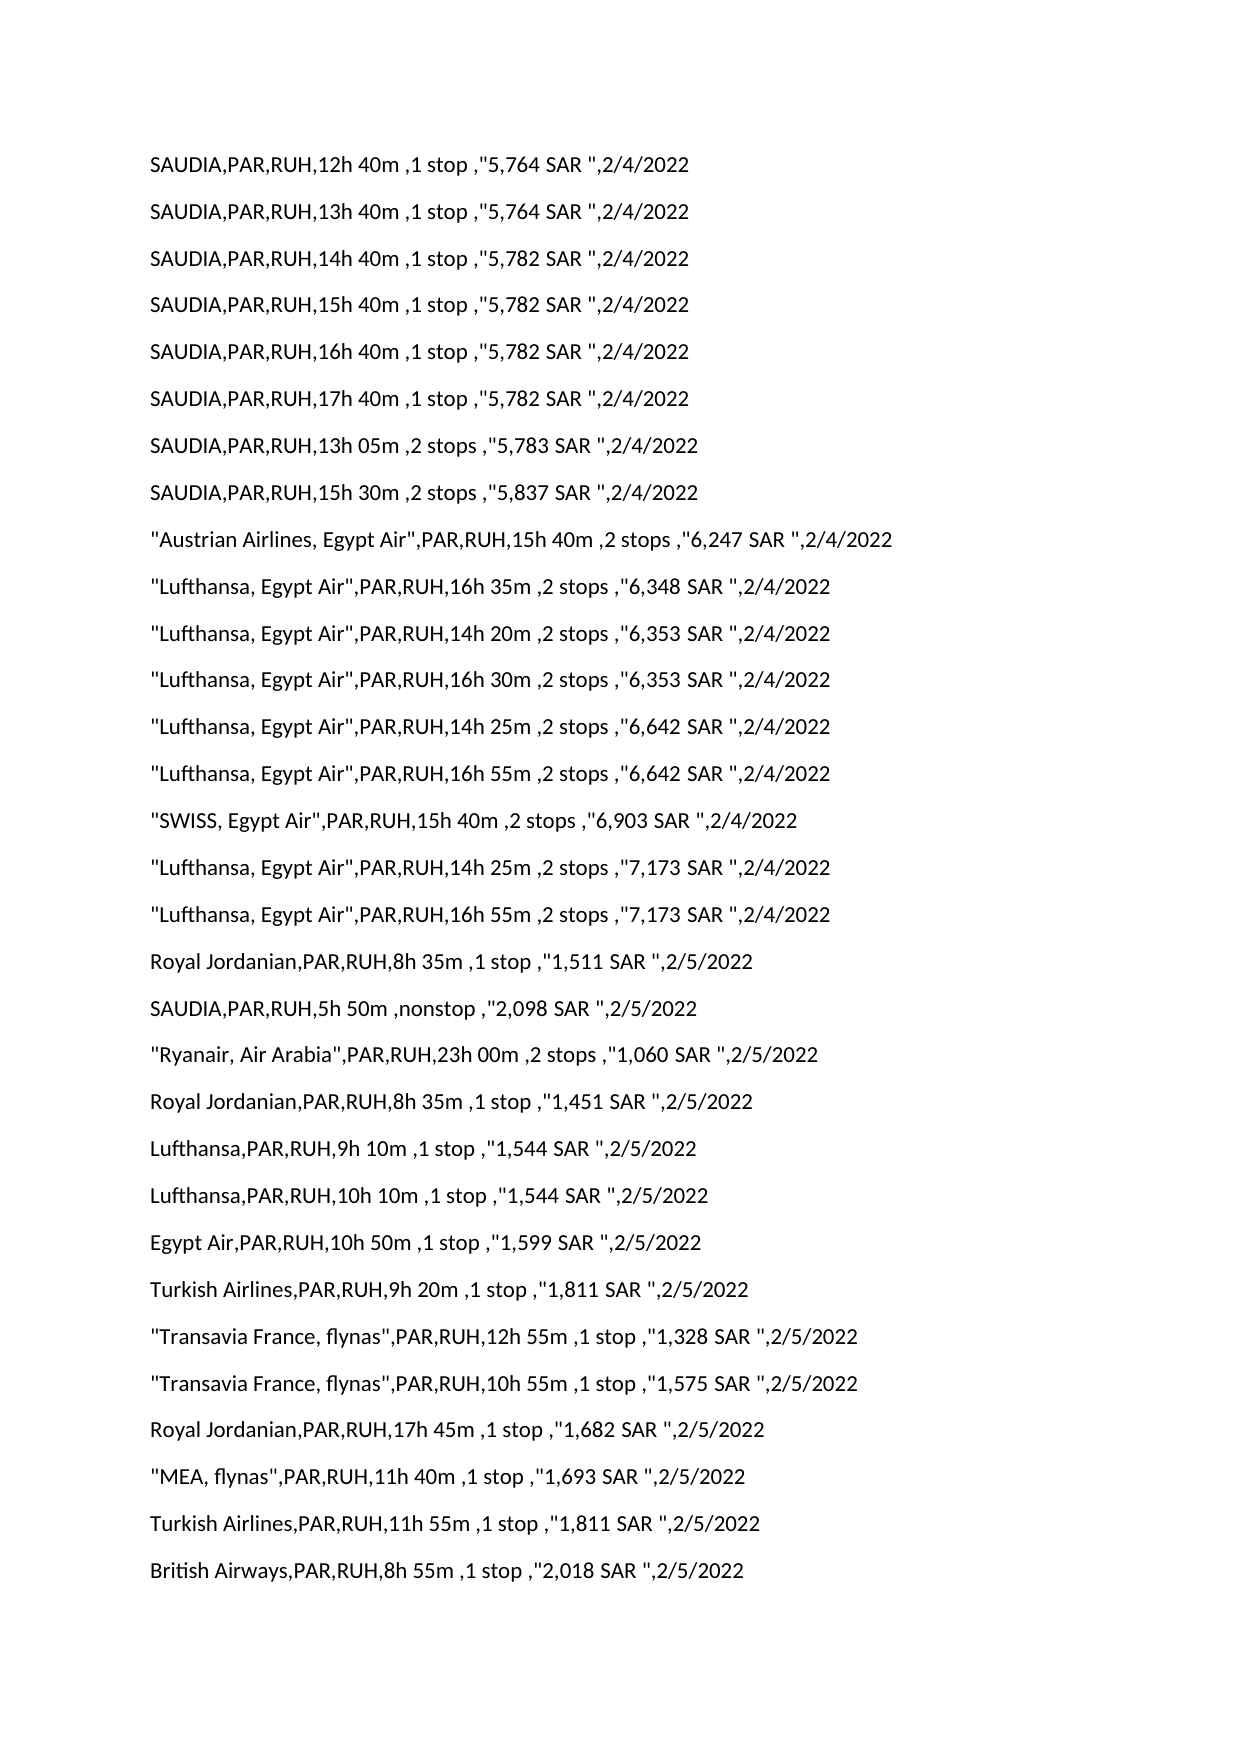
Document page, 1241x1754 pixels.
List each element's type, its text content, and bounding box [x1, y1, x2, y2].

text SAUDIA,PAR,RUH,13h 40m ,1 stop ,"5,764 SAR ",2/4/2022 [150, 197, 1090, 225]
text "Lufthansa, Egypt Air",PAR,RUH,16h 35m ,2 stops ,"6,348 SAR ",2/4/2022 [150, 572, 1090, 600]
text SAUDIA,PAR,RUH,15h 40m ,1 stop ,"5,782 SAR ",2/4/2022 [150, 291, 1090, 319]
text Royal Jordanian,PAR,RUH,8h 35m ,1 stop ,"1,451 SAR ",2/5/2022 [150, 1087, 1090, 1116]
text "Ryanair, Air Arabia",PAR,RUH,23h 00m ,2 stops ,"1,060 SAR ",2/5/2022 [150, 1041, 1090, 1069]
text "Lufthansa, Egypt Air",PAR,RUH,14h 25m ,2 stops ,"6,642 SAR ",2/4/2022 [150, 712, 1090, 741]
text "Transavia France, flynas",PAR,RUH,12h 55m ,1 stop ,"1,328 SAR ",2/5/2022 [150, 1322, 1090, 1350]
text "SWISS, Egypt Air",PAR,RUH,15h 40m ,2 stops ,"6,903 SAR ",2/4/2022 [150, 806, 1090, 834]
text Lufthansa,PAR,RUH,9h 10m ,1 stop ,"1,544 SAR ",2/5/2022 [150, 1134, 1090, 1162]
text "Lufthansa, Egypt Air",PAR,RUH,14h 25m ,2 stops ,"7,173 SAR ",2/4/2022 [150, 853, 1090, 881]
text SAUDIA,PAR,RUH,14h 40m ,1 stop ,"5,782 SAR ",2/4/2022 [150, 244, 1090, 272]
text "Transavia France, flynas",PAR,RUH,10h 55m ,1 stop ,"1,575 SAR ",2/5/2022 [150, 1369, 1090, 1397]
text SAUDIA,PAR,RUH,12h 40m ,1 stop ,"5,764 SAR ",2/4/2022 [150, 150, 1090, 178]
text Royal Jordanian,PAR,RUH,17h 45m ,1 stop ,"1,682 SAR ",2/5/2022 [150, 1416, 1090, 1444]
text "Lufthansa, Egypt Air",PAR,RUH,16h 30m ,2 stops ,"6,353 SAR ",2/4/2022 [150, 666, 1090, 694]
text Egypt Air,PAR,RUH,10h 50m ,1 stop ,"1,599 SAR ",2/5/2022 [150, 1228, 1090, 1256]
text "MEA, flynas",PAR,RUH,11h 40m ,1 stop ,"1,693 SAR ",2/5/2022 [150, 1462, 1090, 1491]
text "Lufthansa, Egypt Air",PAR,RUH,16h 55m ,2 stops ,"7,173 SAR ",2/4/2022 [150, 900, 1090, 928]
text Royal Jordanian,PAR,RUH,8h 35m ,1 stop ,"1,511 SAR ",2/5/2022 [150, 947, 1090, 975]
text Turkish Airlines,PAR,RUH,11h 55m ,1 stop ,"1,811 SAR ",2/5/2022 [150, 1509, 1090, 1537]
text "Lufthansa, Egypt Air",PAR,RUH,16h 55m ,2 stops ,"6,642 SAR ",2/4/2022 [150, 759, 1090, 787]
text SAUDIA,PAR,RUH,16h 40m ,1 stop ,"5,782 SAR ",2/4/2022 [150, 337, 1090, 366]
text "Lufthansa, Egypt Air",PAR,RUH,14h 20m ,2 stops ,"6,353 SAR ",2/4/2022 [150, 619, 1090, 647]
text "Austrian Airlines, Egypt Air",PAR,RUH,15h 40m ,2 stops ,"6,247 SAR ",2/4/2022 [150, 525, 1090, 553]
text British Airways,PAR,RUH,8h 55m ,1 stop ,"2,018 SAR ",2/5/2022 [150, 1556, 1090, 1584]
text SAUDIA,PAR,RUH,13h 05m ,2 stops ,"5,783 SAR ",2/4/2022 [150, 431, 1090, 459]
text Lufthansa,PAR,RUH,10h 10m ,1 stop ,"1,544 SAR ",2/5/2022 [150, 1181, 1090, 1209]
text SAUDIA,PAR,RUH,15h 30m ,2 stops ,"5,837 SAR ",2/4/2022 [150, 478, 1090, 506]
text SAUDIA,PAR,RUH,17h 40m ,1 stop ,"5,782 SAR ",2/4/2022 [150, 384, 1090, 412]
text Turkish Airlines,PAR,RUH,9h 20m ,1 stop ,"1,811 SAR ",2/5/2022 [150, 1275, 1090, 1303]
text SAUDIA,PAR,RUH,5h 50m ,nonstop ,"2,098 SAR ",2/5/2022 [150, 994, 1090, 1022]
